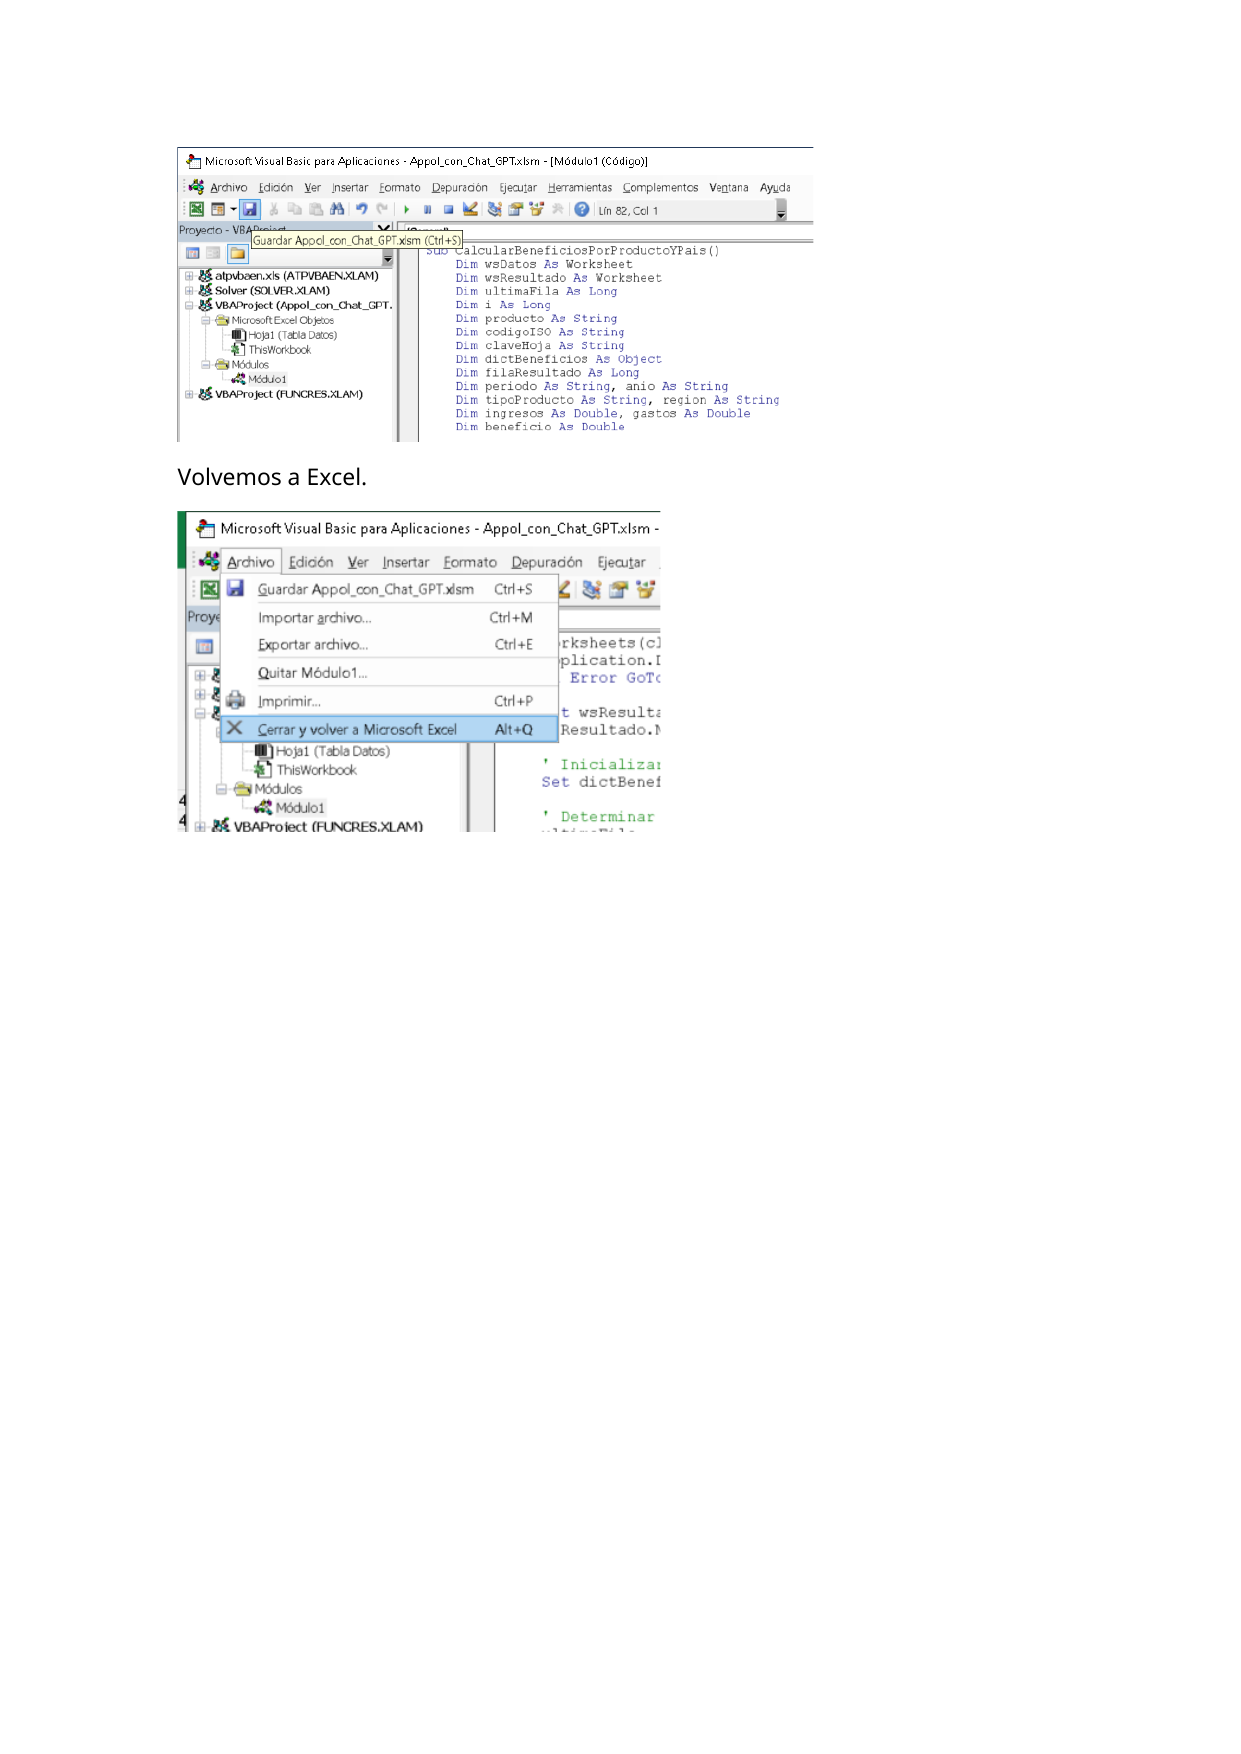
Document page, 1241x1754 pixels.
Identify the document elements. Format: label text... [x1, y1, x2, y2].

text Volvemos a Excel. [177, 461, 1063, 492]
picture [177, 147, 814, 442]
picture [177, 511, 661, 832]
